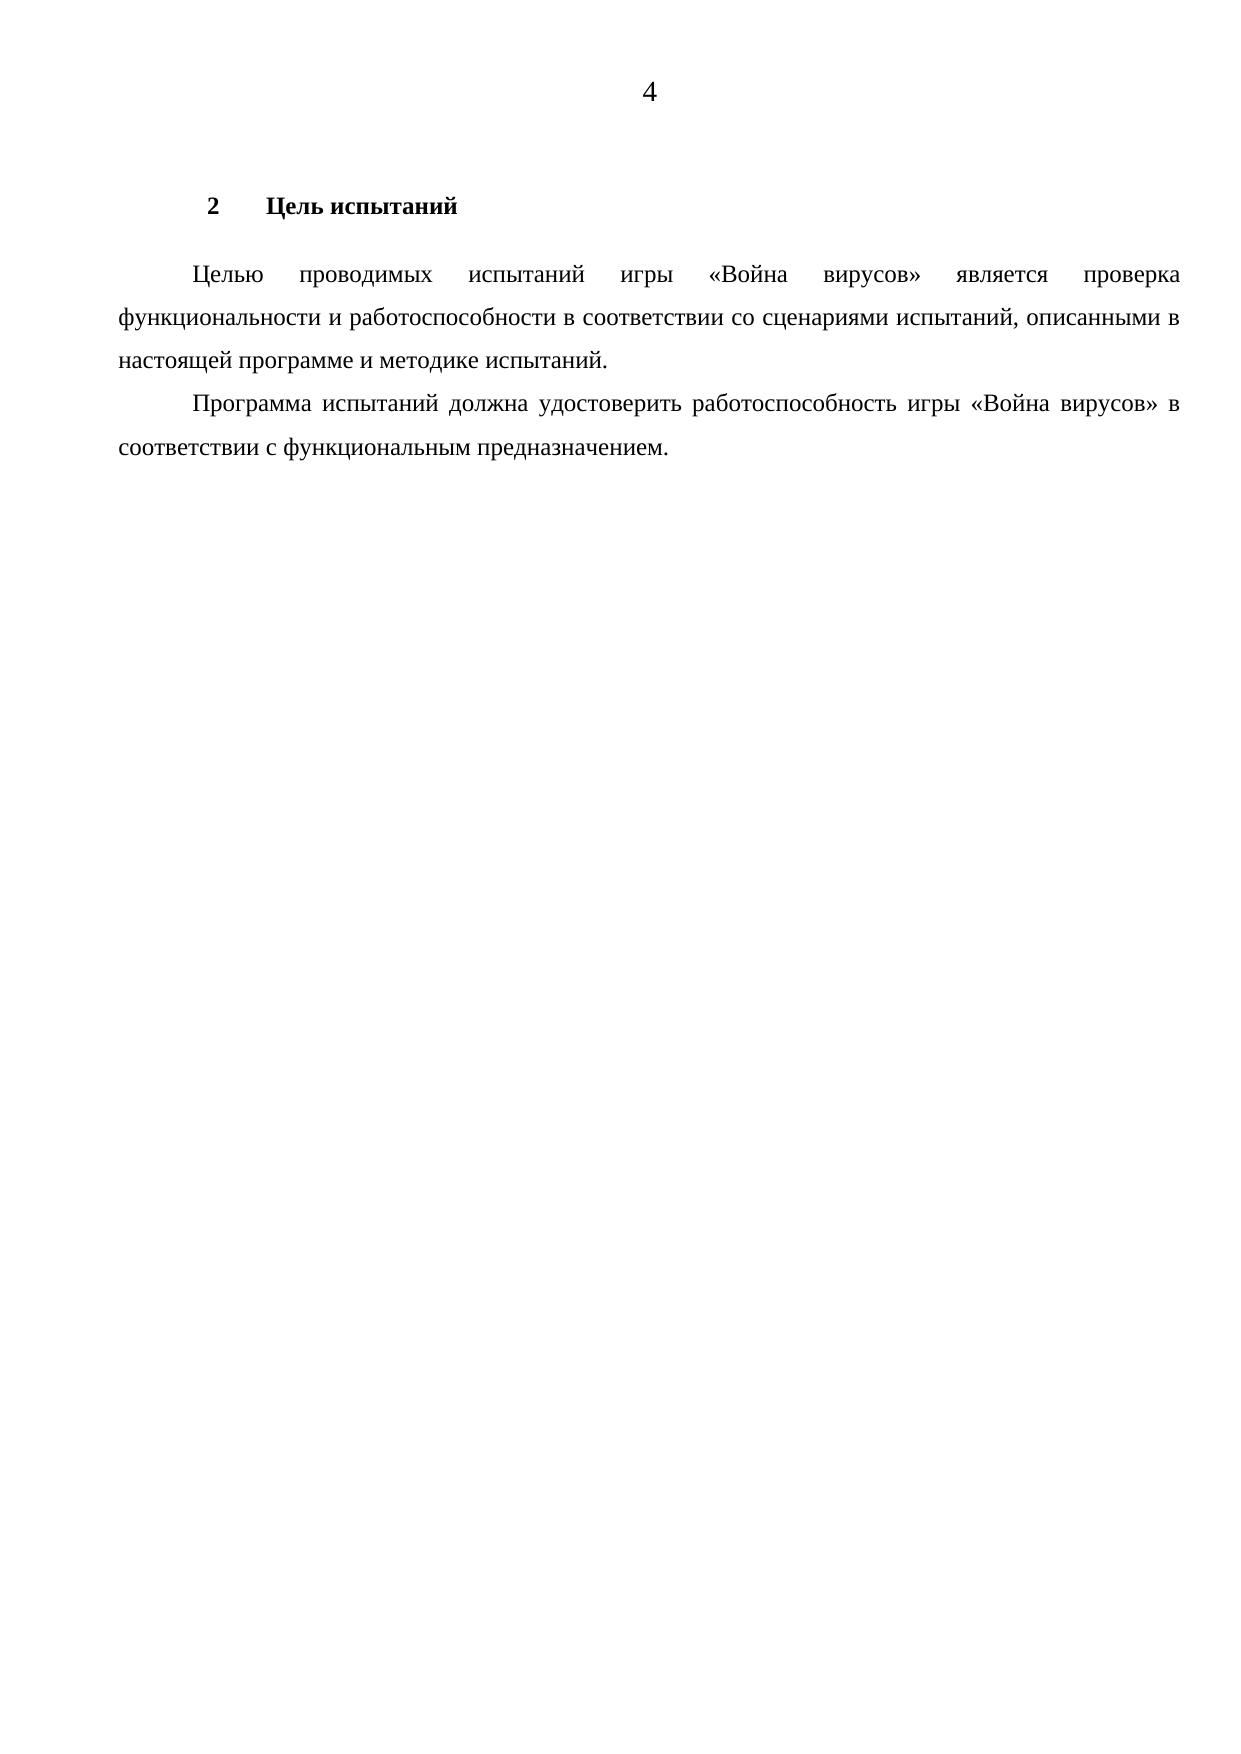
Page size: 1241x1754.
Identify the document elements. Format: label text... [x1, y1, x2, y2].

text Целью проводимых испытаний игры «Война вирусов» является проверка функциональности и работоспособности в соответствии со сценариями испытаний, описанными в настоящей программе и методике испытаний. [118, 259, 1181, 374]
text Программа испытаний должна удостоверить работоспособность игры «Война вирусов» в соответствии с функциональным предназначением. [118, 388, 1181, 460]
subtitle Цель испытаний [118, 191, 1181, 220]
